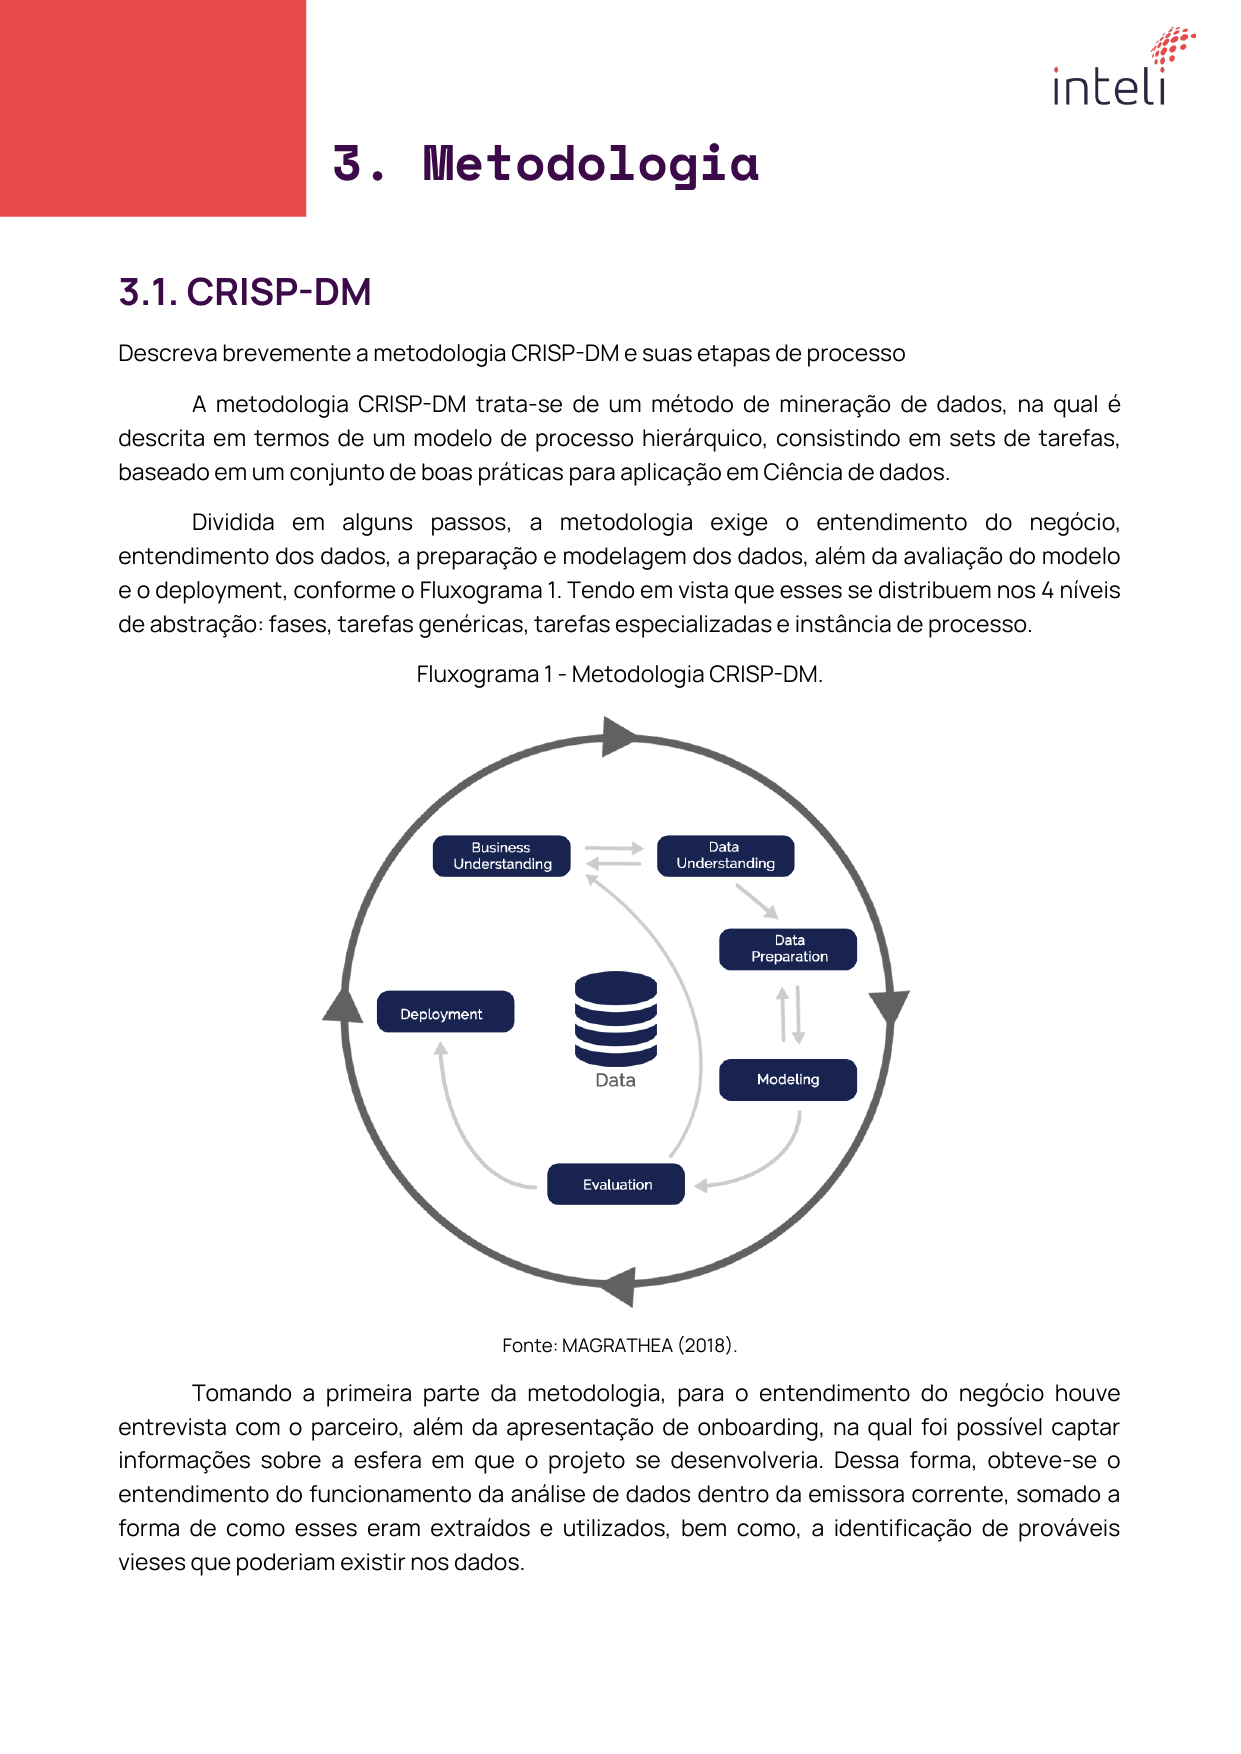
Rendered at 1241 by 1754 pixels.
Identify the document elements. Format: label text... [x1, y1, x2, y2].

picture [0, 0, 307, 217]
text Dividida em alguns passos, a metodologia exige o entendimento do negócio, entendimento dos dados, a preparação e modelagem dos dados, além da avaliação do modelo e o deployment, conforme o Fluxograma 1. Tendo em vista que esses se distribuem nos 4 níveis de abstração: fases, tarefas genéricas, tarefas especializadas e instância de processo. [118, 506, 1122, 639]
picture [1054, 27, 1197, 105]
subtitle 3. Metodologia [118, 124, 1122, 198]
subtitle 3.1. CRISP-DM [118, 265, 1122, 316]
text Descreva brevemente a metodologia CRISP-DM e suas etapas de processo [118, 337, 1122, 368]
text Fonte: MAGRATHEA (2018). [118, 1332, 1122, 1358]
picture [317, 708, 923, 1314]
text Tomando a primeira parte da metodologia, para o entendimento do negócio houve entrevista com o parceiro, além da apresentação de onboarding, na qual foi possível captar informações sobre a esfera em que o projeto se desenvolveria. Dessa forma, obteve-se o entendimento do funcionamento da análise de dados dentro da emissora corrente, somado a forma de como esses eram extraídos e utilizados, bem como, a identificação de prováveis vieses que poderiam existir nos dados. [118, 1377, 1122, 1577]
text A metodologia CRISP-DM trata-se de um método de mineração de dados, na qual é descrita em termos de um modelo de processo hierárquico, consistindo em sets de tarefas, baseado em um conjunto de boas práticas para aplicação em Ciência de dados. [118, 388, 1122, 487]
text Fluxograma 1 - Metodologia CRISP-DM. [118, 658, 1122, 689]
